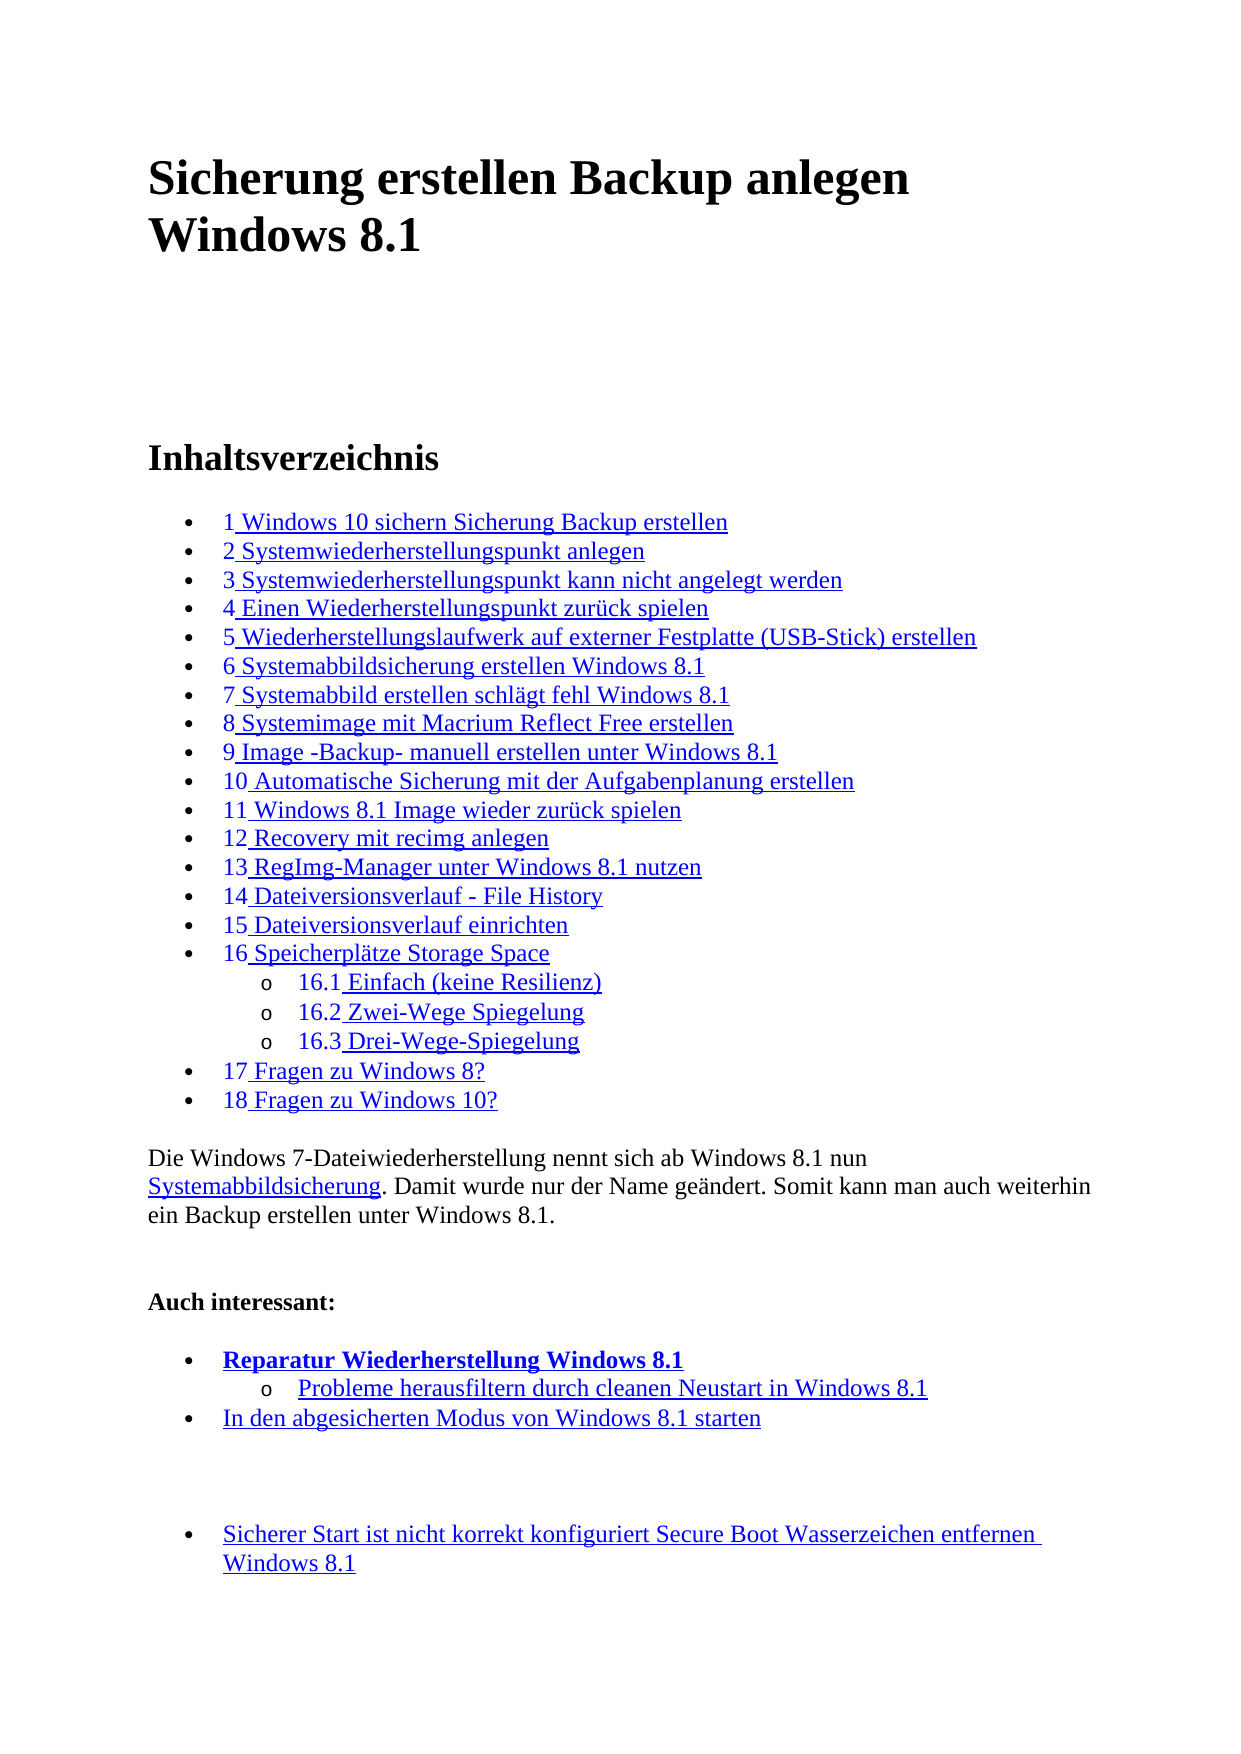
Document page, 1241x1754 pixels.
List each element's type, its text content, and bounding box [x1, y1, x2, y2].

list Probleme herausfiltern durch cleanen Neustart in Windows 8.1 [260, 1373, 1093, 1403]
list 12 Recovery mit recimg anlegen [185, 823, 1093, 852]
text Die Windows 7-Dateiwiederherstellung nennt sich ab Windows 8.1 nun Systemabbildsicherung. Damit wurde nur der Name geändert. Somit kann man auch weiterhin ein Backup erstellen unter Windows 8.1. backup für windows, windows backup, backup sicherung [148, 1143, 1093, 1258]
list 3 Systemwiederherstellungspunkt kann nicht angelegt werden [185, 565, 1093, 593]
list 7 Systemabbild erstellen schlägt fehl Windows 8.1 [185, 680, 1093, 708]
text Sicherung erstellen Backup anlegen Windows 8.1 [148, 148, 1093, 263]
list 9 Image -Backup- manuell erstellen unter Windows 8.1 [185, 737, 1093, 766]
list 8 Systemimage mit Macrium Reflect Free erstellen [185, 708, 1093, 737]
list 5 Wiederherstellungslaufwerk auf externer Festplatte (USB-Stick) erstellen [185, 622, 1093, 651]
list Sicherer Start ist nicht korrekt konfiguriert Secure Boot Wasserzeichen entfernen Windows 8.1 [185, 1519, 1093, 1576]
list In den abgesicherten Modus von Windows 8.1 starten [185, 1403, 1093, 1432]
list 1 Windows 10 sichern Sicherung Backup erstellen [185, 507, 1093, 536]
list 16.1 Einfach (keine Resilienz) [260, 967, 1093, 997]
list 4 Einen Wiederherstellungspunkt zurück spielen [185, 593, 1093, 622]
list 15 Dateiversionsverlauf einrichten [185, 910, 1093, 938]
list 11 Windows 8.1 Image wieder zurück spielen [185, 795, 1093, 823]
text Auch interessant: [148, 1287, 1093, 1316]
list 13 RegImg-Manager unter Windows 8.1 nutzen [185, 852, 1093, 881]
list Reparatur Wiederherstellung Windows 8.1 [185, 1345, 1093, 1373]
list 16.2 Zwei-Wege Spiegelung [260, 997, 1093, 1026]
list 2 Systemwiederherstellungspunkt anlegen [185, 536, 1093, 565]
list 10 Automatische Sicherung mit der Aufgabenplanung erstellen [185, 766, 1093, 795]
text Inhaltsverzeichnis [148, 435, 1093, 478]
list 6 Systemabbildsicherung erstellen Windows 8.1 [185, 651, 1093, 680]
list 17 Fragen zu Windows 8? [185, 1056, 1093, 1085]
list 18 Fragen zu Windows 10? [185, 1085, 1093, 1113]
list 16.3 Drei-Wege-Spiegelung [260, 1026, 1093, 1056]
list 14 Dateiversionsverlauf - File History [185, 881, 1093, 910]
list 16 Speicherplätze Storage Space [185, 938, 1093, 967]
